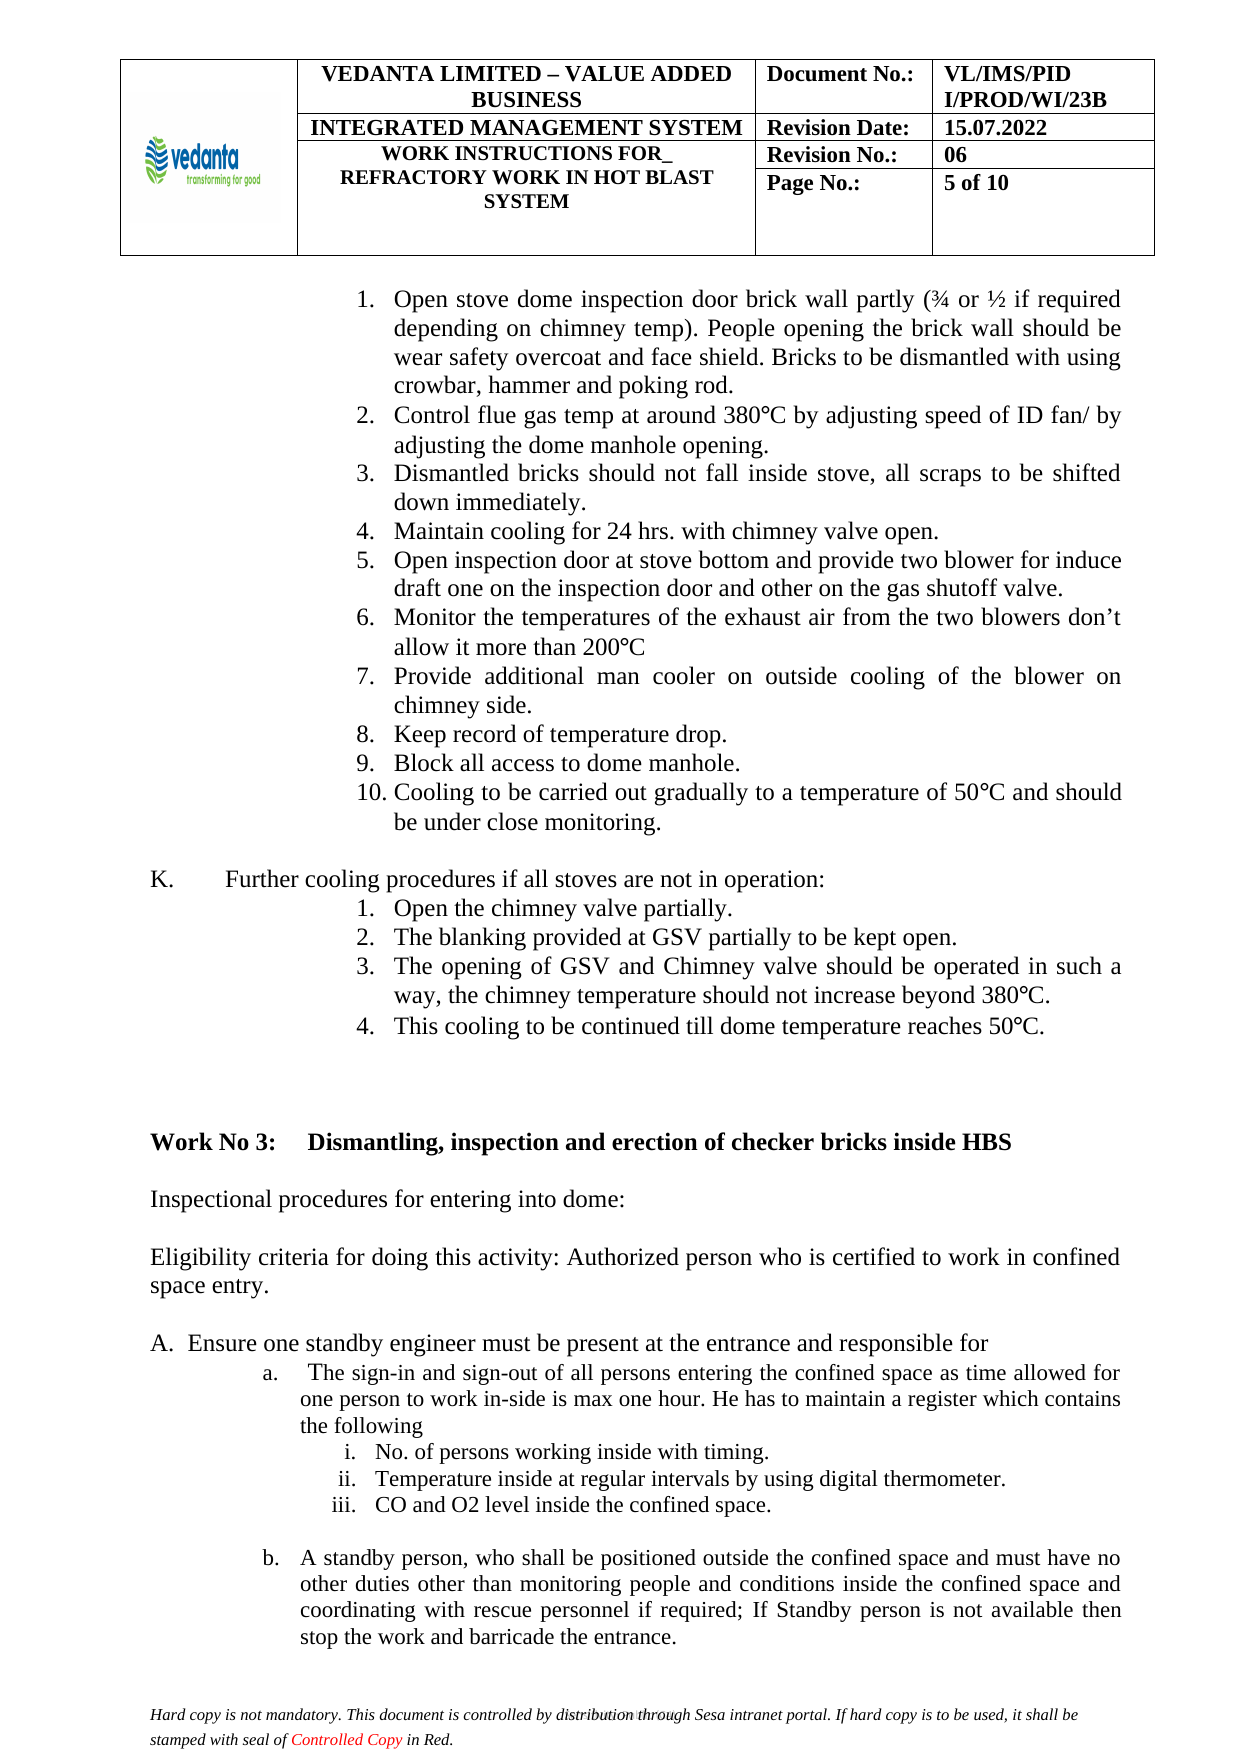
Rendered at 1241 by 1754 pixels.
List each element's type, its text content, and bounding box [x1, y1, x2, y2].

list Keep record of temperature drop. [356, 719, 1122, 748]
list Monitor the temperatures of the exhaust air from the two blowers don’t allow it more than 200°C [356, 602, 1122, 661]
list CO and O2 level inside the confined space. [356, 1491, 1122, 1517]
text Work No 3: Dismantling, inspection and erection of checker bricks inside HBS [150, 1127, 1122, 1156]
text Eligibility criteria for doing this activity: Authorized person who is certified to work in confined space entry. [150, 1242, 1122, 1299]
list Maintain cooling for 24 hrs. with chimney valve open. [356, 516, 1122, 545]
list Control flue gas temp at around 380°C by adjusting speed of ID fan/ by adjusting the dome manhole opening. [356, 399, 1122, 458]
list Dismantled bricks should not fall inside stove, all scraps to be shifted down immediately. [356, 458, 1122, 516]
picture [126, 92, 281, 223]
list The sign-in and sign-out of all persons entering the confined space as time allowed for one person to work in-side is max one hour. He has to maintain a register which contains the following [262, 1357, 1122, 1438]
list Provide additional man cooler on outside cooling of the blower on chimney side. [356, 661, 1122, 719]
list Open stove dome inspection door brick wall partly (¾ or ½ if required depending on chimney temp). People opening the brick wall should be wear safety overcoat and face shield. Bricks to be dismantled with using crowbar, hammer and poking rod. [356, 284, 1122, 399]
list This cooling to be continued till dome temperature reaches 50°C. [356, 1010, 1122, 1041]
list Ensure one standby engineer must be present at the entrance and responsible for [150, 1328, 1122, 1357]
list Block all access to dome manhole. [356, 748, 1122, 776]
list Temperature inside at regular intervals by using digital thermometer. [356, 1464, 1122, 1491]
list No. of persons working inside with timing. [356, 1438, 1122, 1464]
list The blanking provided at GSV partially to be kept open. [356, 922, 1122, 951]
list Further cooling procedures if all stoves are not in operation: [150, 864, 1122, 893]
text Inspectional procedures for entering into dome: [150, 1184, 1122, 1213]
list A standby person, who shall be positioned outside the confined space and must have no other duties other than monitoring people and conditions inside the confined space and coordinating with rescue personnel if required; If Standby person is not available then stop the work and barricade the entrance. [262, 1544, 1122, 1649]
list Cooling to be carried out gradually to a temperature of 50°C and should be under close monitoring. [356, 776, 1122, 836]
list Open the chimney valve partially. [356, 893, 1122, 922]
list Open inspection door at stove bottom and provide two blower for induce draft one on the inspection door and other on the gas shutoff valve. [356, 545, 1122, 602]
list The opening of GSV and Chimney valve should be operated in such a way, the chimney temperature should not increase beyond 380°C. [356, 951, 1122, 1010]
